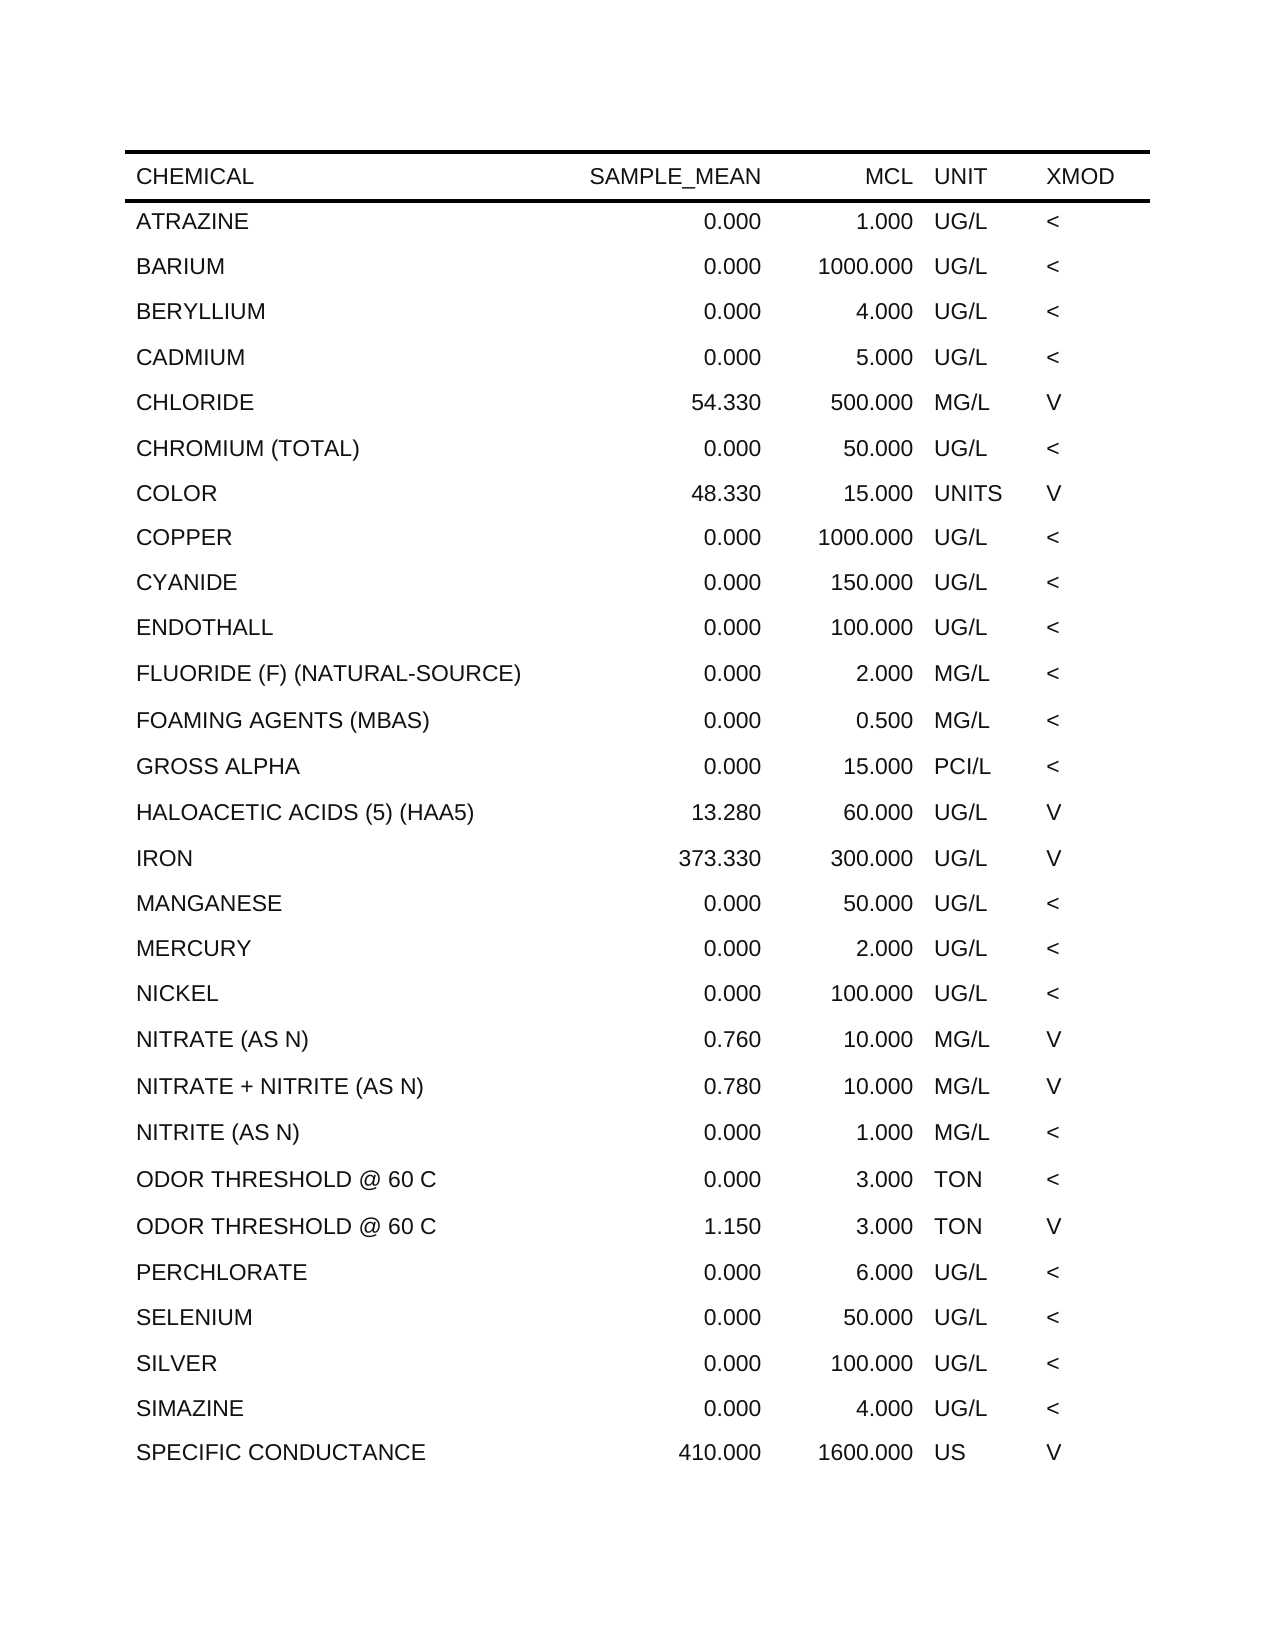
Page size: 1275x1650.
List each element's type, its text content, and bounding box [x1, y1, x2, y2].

table_cell V [1036, 1431, 1149, 1474]
table_cell 100.000 [771, 1340, 923, 1385]
table_cell 150.000 [771, 560, 923, 605]
table_cell 100.000 [771, 971, 923, 1016]
table_cell ATRAZINE [125, 203, 559, 244]
table_cell 300.000 [771, 835, 923, 880]
table_cell SELENIUM [125, 1295, 559, 1340]
table_cell 1000.000 [771, 515, 923, 560]
table_cell ODOR THRESHOLD @ 60 C [125, 1156, 559, 1203]
table_cell ENDOTHALL [125, 605, 559, 650]
table_header UNIT [924, 154, 1036, 198]
table_cell 0.000 [559, 1295, 771, 1340]
table_cell PERCHLORATE [125, 1250, 559, 1295]
table_cell 50.000 [771, 1295, 923, 1340]
table_cell UG/L [924, 515, 1036, 560]
table_cell 1600.000 [771, 1431, 923, 1474]
table_cell < [1036, 1385, 1149, 1431]
table_cell UG/L [924, 1385, 1036, 1431]
table_cell < [1036, 880, 1149, 926]
table_cell UG/L [924, 1340, 1036, 1385]
table_cell FOAMING AGENTS (MBAS) [125, 697, 559, 743]
table_cell SIMAZINE [125, 1385, 559, 1431]
table_cell 500.000 [771, 379, 923, 424]
table_cell PCI/L [924, 743, 1036, 788]
table_cell V [1036, 1016, 1149, 1062]
table_cell < [1036, 926, 1149, 971]
table_cell BERYLLIUM [125, 289, 559, 334]
table_cell 0.500 [771, 697, 923, 743]
table_cell 0.000 [559, 605, 771, 650]
table_header SAMPLE_MEAN [559, 154, 771, 198]
table_cell 0.000 [559, 1156, 771, 1203]
table_cell 54.330 [559, 379, 771, 424]
table_cell NITRATE + NITRITE (AS N) [125, 1063, 559, 1109]
table_cell 10.000 [771, 1016, 923, 1062]
table_cell MERCURY [125, 926, 559, 971]
table_cell TON [924, 1203, 1036, 1250]
table_cell UNITS [924, 471, 1036, 514]
table_cell 1000.000 [771, 244, 923, 289]
table_cell 0.000 [559, 697, 771, 743]
table_cell 100.000 [771, 605, 923, 650]
table_cell UG/L [924, 971, 1036, 1016]
table_cell ODOR THRESHOLD @ 60 C [125, 1203, 559, 1250]
table_cell CYANIDE [125, 560, 559, 605]
table_header XMOD [1036, 154, 1149, 198]
table_cell V [1036, 835, 1149, 880]
table_cell V [1036, 471, 1149, 514]
table_cell SILVER [125, 1340, 559, 1385]
table_cell V [1036, 379, 1149, 424]
table_cell < [1036, 1340, 1149, 1385]
table_cell FLUORIDE (F) (NATURAL-SOURCE) [125, 650, 559, 697]
table_cell HALOACETIC ACIDS (5) (HAA5) [125, 789, 559, 835]
table_cell UG/L [924, 425, 1036, 471]
table_cell 0.000 [559, 926, 771, 971]
table_cell MG/L [924, 697, 1036, 743]
table_cell COLOR [125, 471, 559, 514]
table_cell < [1036, 605, 1149, 650]
table_cell 50.000 [771, 880, 923, 926]
table_cell UG/L [924, 203, 1036, 244]
table_cell 1.150 [559, 1203, 771, 1250]
table_cell 50.000 [771, 425, 923, 471]
table_cell 0.000 [559, 880, 771, 926]
table_cell 0.000 [559, 743, 771, 788]
table_cell UG/L [924, 789, 1036, 835]
table_cell 15.000 [771, 471, 923, 514]
table_cell UG/L [924, 560, 1036, 605]
table_cell 0.000 [559, 244, 771, 289]
table_cell < [1036, 743, 1149, 788]
table_cell V [1036, 1063, 1149, 1109]
table_cell 0.760 [559, 1016, 771, 1062]
table_cell 4.000 [771, 1385, 923, 1431]
table_cell < [1036, 1295, 1149, 1340]
table_cell 5.000 [771, 334, 923, 379]
table_cell 0.000 [559, 334, 771, 379]
table_cell MANGANESE [125, 880, 559, 926]
table_cell MG/L [924, 1109, 1036, 1156]
table_cell 6.000 [771, 1250, 923, 1295]
table_cell UG/L [924, 244, 1036, 289]
table_cell < [1036, 1109, 1149, 1156]
table_cell < [1036, 697, 1149, 743]
table_cell < [1036, 425, 1149, 471]
table_cell 0.000 [559, 203, 771, 244]
table_cell 0.000 [559, 1109, 771, 1156]
table_cell 0.000 [559, 289, 771, 334]
table_cell UG/L [924, 926, 1036, 971]
table_cell COPPER [125, 515, 559, 560]
table_header MCL [771, 154, 923, 198]
table_cell TON [924, 1156, 1036, 1203]
table_cell UG/L [924, 835, 1036, 880]
table_cell 4.000 [771, 289, 923, 334]
table_cell NICKEL [125, 971, 559, 1016]
table_cell 1.000 [771, 203, 923, 244]
table_cell 0.000 [559, 1385, 771, 1431]
table_cell 0.000 [559, 515, 771, 560]
table_cell < [1036, 244, 1149, 289]
table_cell < [1036, 515, 1149, 560]
table_cell CHROMIUM (TOTAL) [125, 425, 559, 471]
table_cell < [1036, 560, 1149, 605]
table_cell UG/L [924, 880, 1036, 926]
table_cell < [1036, 650, 1149, 697]
table_cell 0.000 [559, 650, 771, 697]
table_cell UG/L [924, 1295, 1036, 1340]
table_cell US [924, 1431, 1036, 1474]
table_cell V [1036, 1203, 1149, 1250]
table_cell UG/L [924, 289, 1036, 334]
table_cell 10.000 [771, 1063, 923, 1109]
table_cell < [1036, 289, 1149, 334]
table_cell NITRITE (AS N) [125, 1109, 559, 1156]
table_cell BARIUM [125, 244, 559, 289]
table_cell 0.780 [559, 1063, 771, 1109]
table_cell 3.000 [771, 1203, 923, 1250]
table_cell 0.000 [559, 1250, 771, 1295]
table_cell 410.000 [559, 1431, 771, 1474]
table_cell < [1036, 971, 1149, 1016]
table_cell 0.000 [559, 560, 771, 605]
table_cell 48.330 [559, 471, 771, 514]
table_cell 2.000 [771, 650, 923, 697]
table_cell UG/L [924, 334, 1036, 379]
table_cell UG/L [924, 1250, 1036, 1295]
table_cell < [1036, 203, 1149, 244]
table_cell IRON [125, 835, 559, 880]
table_cell MG/L [924, 379, 1036, 424]
table_cell CADMIUM [125, 334, 559, 379]
table_cell 0.000 [559, 425, 771, 471]
table_cell UG/L [924, 605, 1036, 650]
table_cell < [1036, 334, 1149, 379]
table_cell < [1036, 1250, 1149, 1295]
table_cell 13.280 [559, 789, 771, 835]
table_cell CHLORIDE [125, 379, 559, 424]
table_cell 60.000 [771, 789, 923, 835]
table_cell 0.000 [559, 971, 771, 1016]
table_cell 15.000 [771, 743, 923, 788]
table_cell 3.000 [771, 1156, 923, 1203]
table_cell 0.000 [559, 1340, 771, 1385]
table_cell NITRATE (AS N) [125, 1016, 559, 1062]
table_header CHEMICAL [125, 154, 559, 198]
table_cell 373.330 [559, 835, 771, 880]
table_cell GROSS ALPHA [125, 743, 559, 788]
table_cell MG/L [924, 1016, 1036, 1062]
table_cell 2.000 [771, 926, 923, 971]
table_cell MG/L [924, 1063, 1036, 1109]
table_cell SPECIFIC CONDUCTANCE [125, 1431, 559, 1474]
table_cell 1.000 [771, 1109, 923, 1156]
table_cell V [1036, 789, 1149, 835]
table_cell < [1036, 1156, 1149, 1203]
table_cell MG/L [924, 650, 1036, 697]
